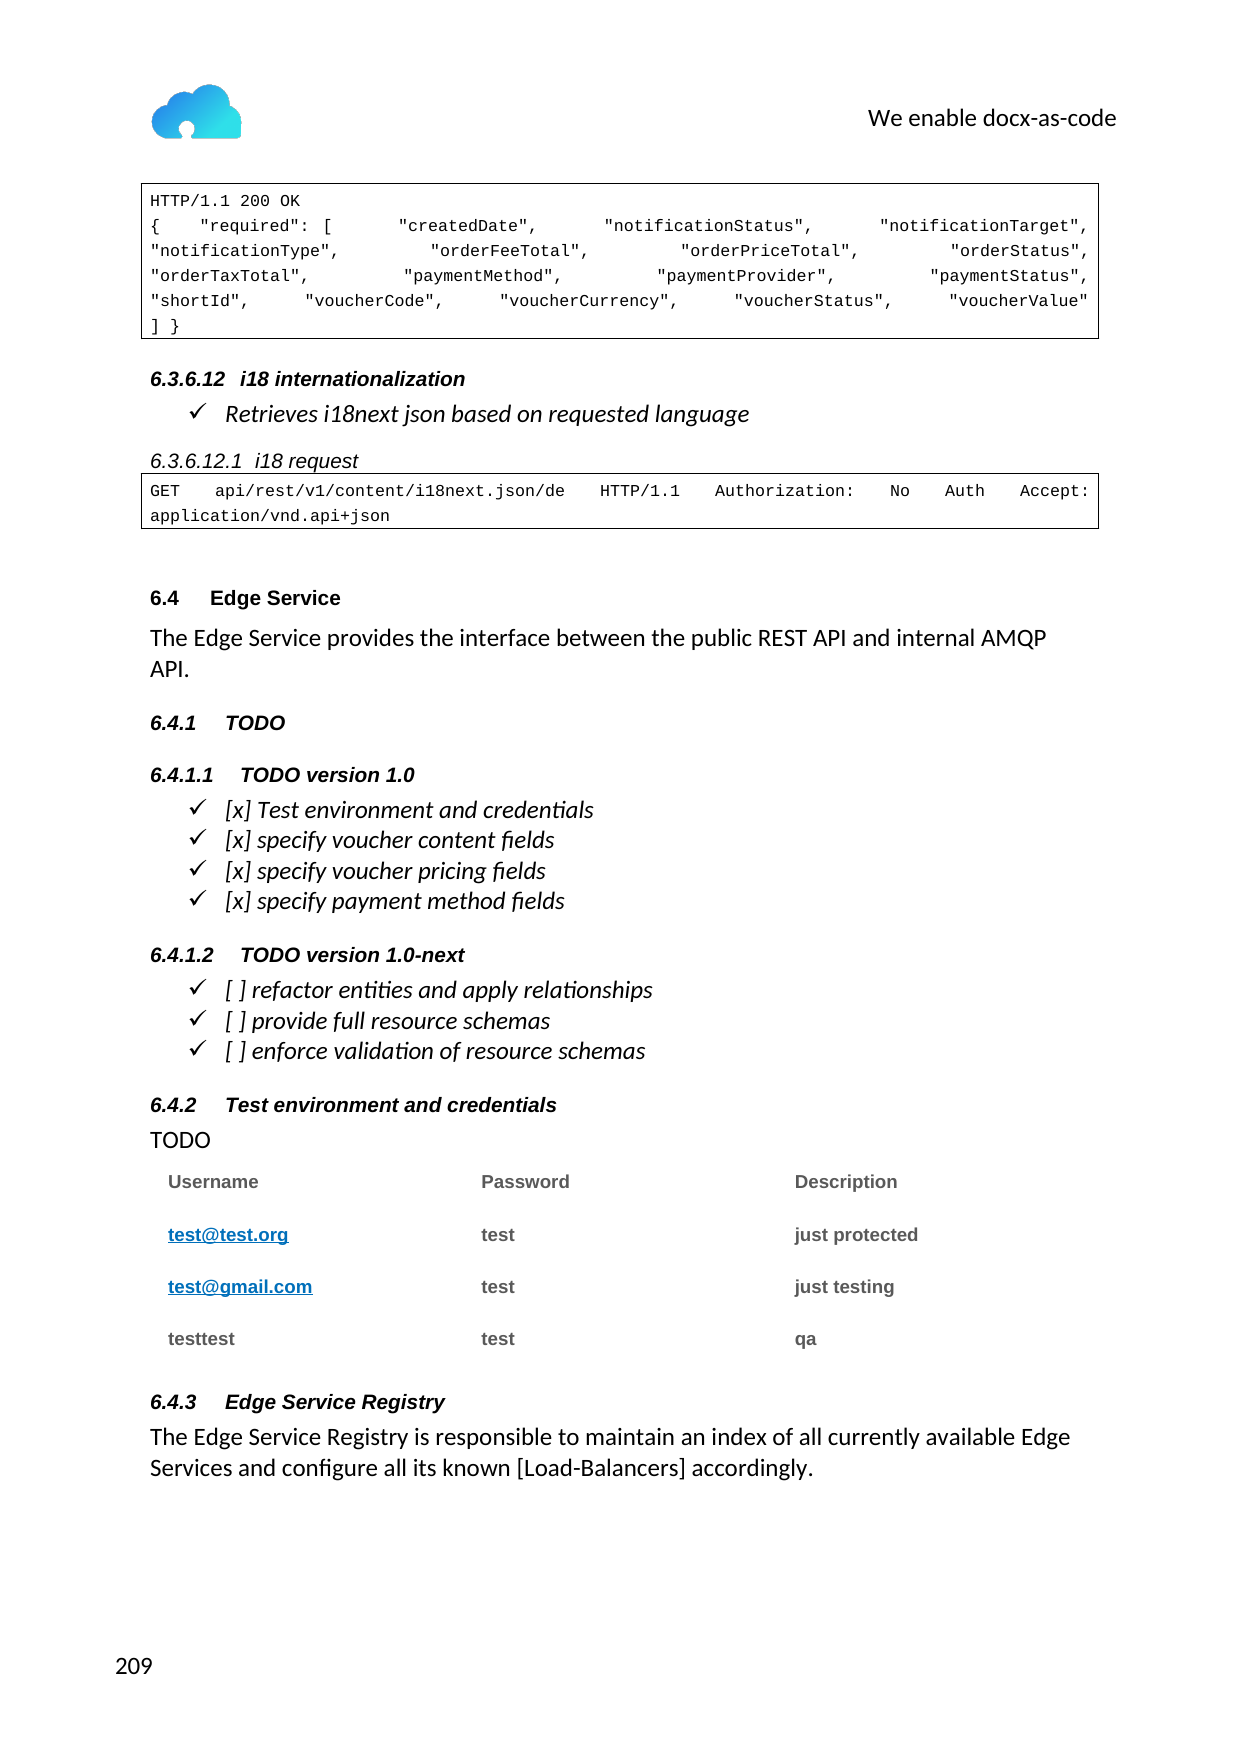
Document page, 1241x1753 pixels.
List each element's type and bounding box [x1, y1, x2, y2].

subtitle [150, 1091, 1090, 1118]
picture [150, 73, 243, 153]
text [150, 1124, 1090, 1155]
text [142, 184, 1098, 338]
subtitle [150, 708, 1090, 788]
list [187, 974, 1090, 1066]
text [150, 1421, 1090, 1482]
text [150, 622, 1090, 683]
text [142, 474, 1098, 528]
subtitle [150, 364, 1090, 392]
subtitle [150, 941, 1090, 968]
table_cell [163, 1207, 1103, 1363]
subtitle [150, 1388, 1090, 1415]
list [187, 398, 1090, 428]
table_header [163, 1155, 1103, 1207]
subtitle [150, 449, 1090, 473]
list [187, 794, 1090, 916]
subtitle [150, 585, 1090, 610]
